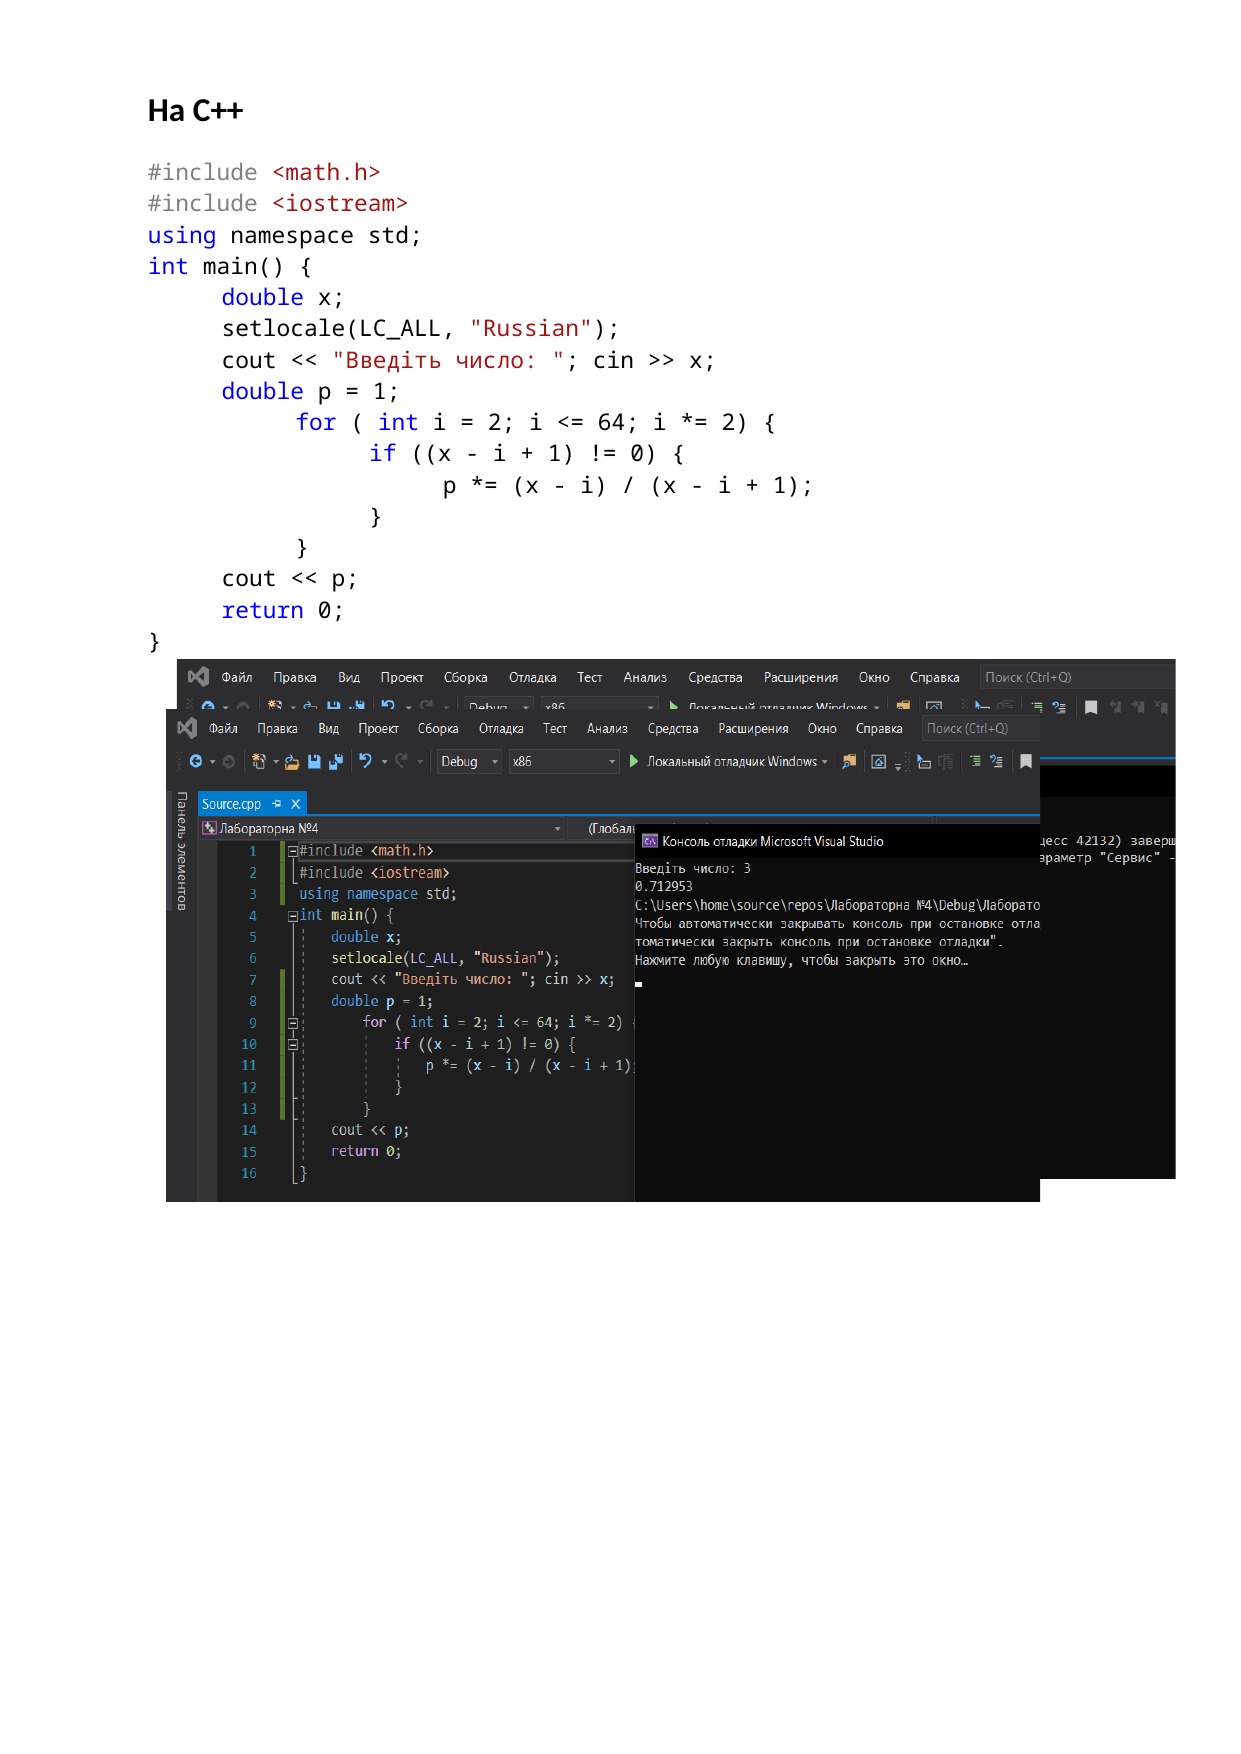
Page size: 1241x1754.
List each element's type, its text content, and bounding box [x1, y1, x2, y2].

text if ((x - i + 1) != 0) { [148, 437, 1152, 469]
text cout << "Введiть число: "; cin >> x; [148, 344, 1152, 375]
text #include <math.h> [148, 156, 1152, 187]
text double x; [148, 281, 1152, 312]
text setlocale(LC_ALL, "Russian"); [148, 312, 1152, 344]
text } [148, 625, 1152, 656]
text double p = 1; [148, 375, 1152, 406]
picture [165, 659, 1174, 1201]
text int main() { [148, 250, 1152, 281]
text using namespace std; [148, 219, 1152, 250]
text p *= (x - i) / (x - i + 1); [148, 469, 1152, 500]
text cout << p; [148, 562, 1152, 594]
text } [148, 500, 1152, 531]
text } [148, 531, 1152, 562]
text return 0; [148, 594, 1152, 625]
text #include <iostream> [148, 187, 1152, 219]
text for ( int i = 2; i <= 64; i *= 2) { [148, 406, 1152, 437]
text На С++ [148, 88, 1152, 129]
